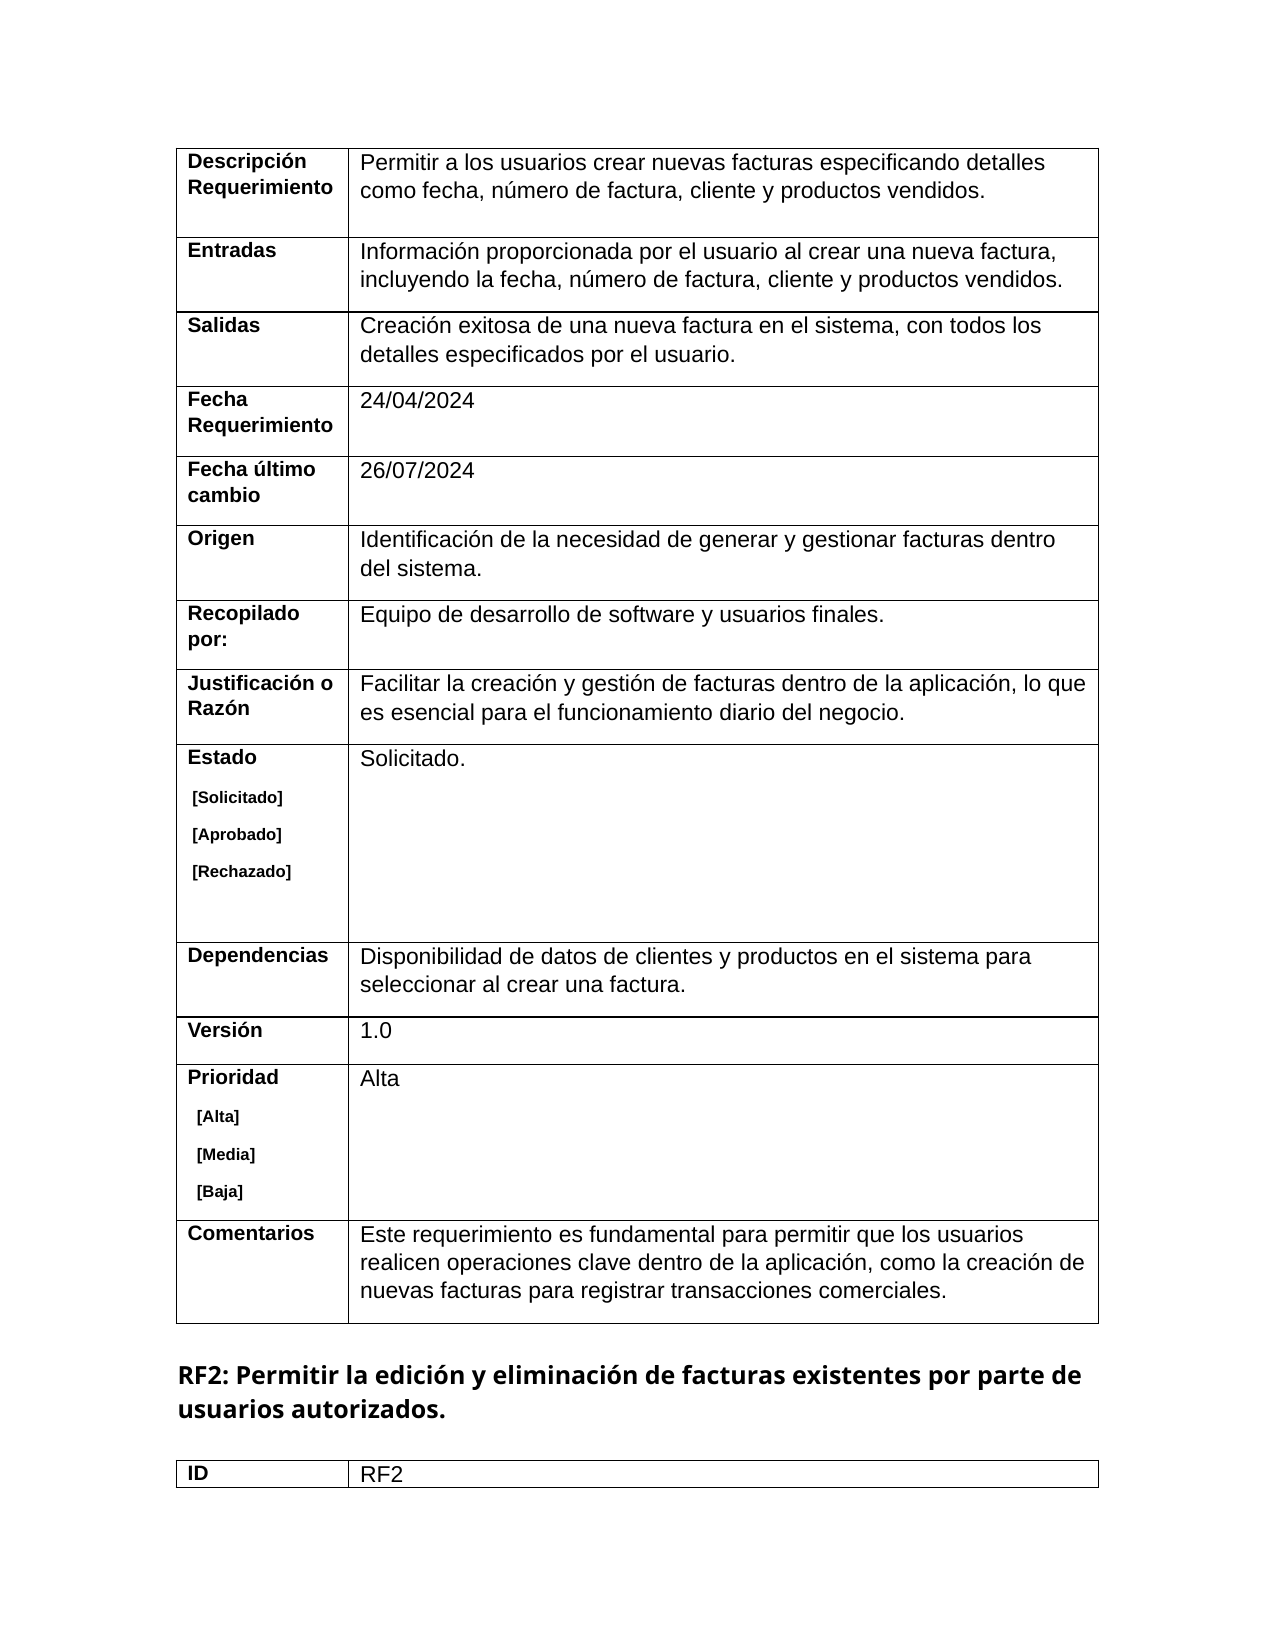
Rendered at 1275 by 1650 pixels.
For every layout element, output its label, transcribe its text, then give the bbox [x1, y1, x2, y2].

table_cell 1.0 [349, 1018, 1098, 1063]
table_cell Solicitado. [349, 745, 1098, 942]
table_cell Salidas [177, 313, 348, 386]
table_cell Alta [349, 1065, 1098, 1219]
table_cell Descripción Requerimiento [177, 149, 348, 237]
table_cell Equipo de desarrollo de software y usuarios finales. [349, 601, 1098, 669]
table_cell Versión [177, 1018, 348, 1063]
table_cell Disponibilidad de datos de clientes y productos en el sistema para seleccionar al crear una factura. [349, 943, 1098, 1016]
table_cell Identificación de la necesidad de generar y gestionar facturas dentro del sistema. [349, 526, 1098, 600]
table_cell Fecha Requerimiento [177, 387, 348, 456]
table_cell Origen [177, 526, 348, 600]
table_cell Este requerimiento es fundamental para permitir que los usuarios realicen operaciones clave dentro de la aplicación, como la creación de nuevas facturas para registrar transacciones comerciales. [349, 1221, 1098, 1322]
table_cell Dependencias [177, 943, 348, 1016]
table_cell Facilitar la creación y gestión de facturas dentro de la aplicación, lo que es esencial para el funcionamiento diario del negocio. [349, 670, 1098, 744]
table_cell Comentarios [177, 1221, 348, 1322]
table_cell Fecha último cambio [177, 457, 348, 525]
table_cell Justificación o Razón [177, 670, 348, 744]
table_header ID [177, 1461, 348, 1487]
table_cell 24/04/2024 [349, 387, 1098, 456]
table_cell 26/07/2024 [349, 457, 1098, 525]
table_cell Estado [Solicitado] [Aprobado] [Rechazado] [177, 745, 348, 942]
table_cell Creación exitosa de una nueva factura en el sistema, con todos los detalles especificados por el usuario. [349, 313, 1098, 386]
table_cell Permitir a los usuarios crear nuevas facturas especificando detalles como fecha, número de factura, cliente y productos vendidos. [349, 149, 1098, 237]
table_cell Recopilado por: [177, 601, 348, 669]
table_cell Información proporcionada por el usuario al crear una nueva factura, incluyendo la fecha, número de factura, cliente y productos vendidos. [349, 238, 1098, 311]
table_cell Entradas [177, 238, 348, 311]
table_cell Prioridad [Alta] [Media] [Baja] [177, 1065, 348, 1219]
text RF2: Permitir la edición y eliminación de facturas existentes por parte de usuarios autorizados. [177, 1358, 1098, 1426]
table_header RF2 [349, 1461, 1098, 1487]
